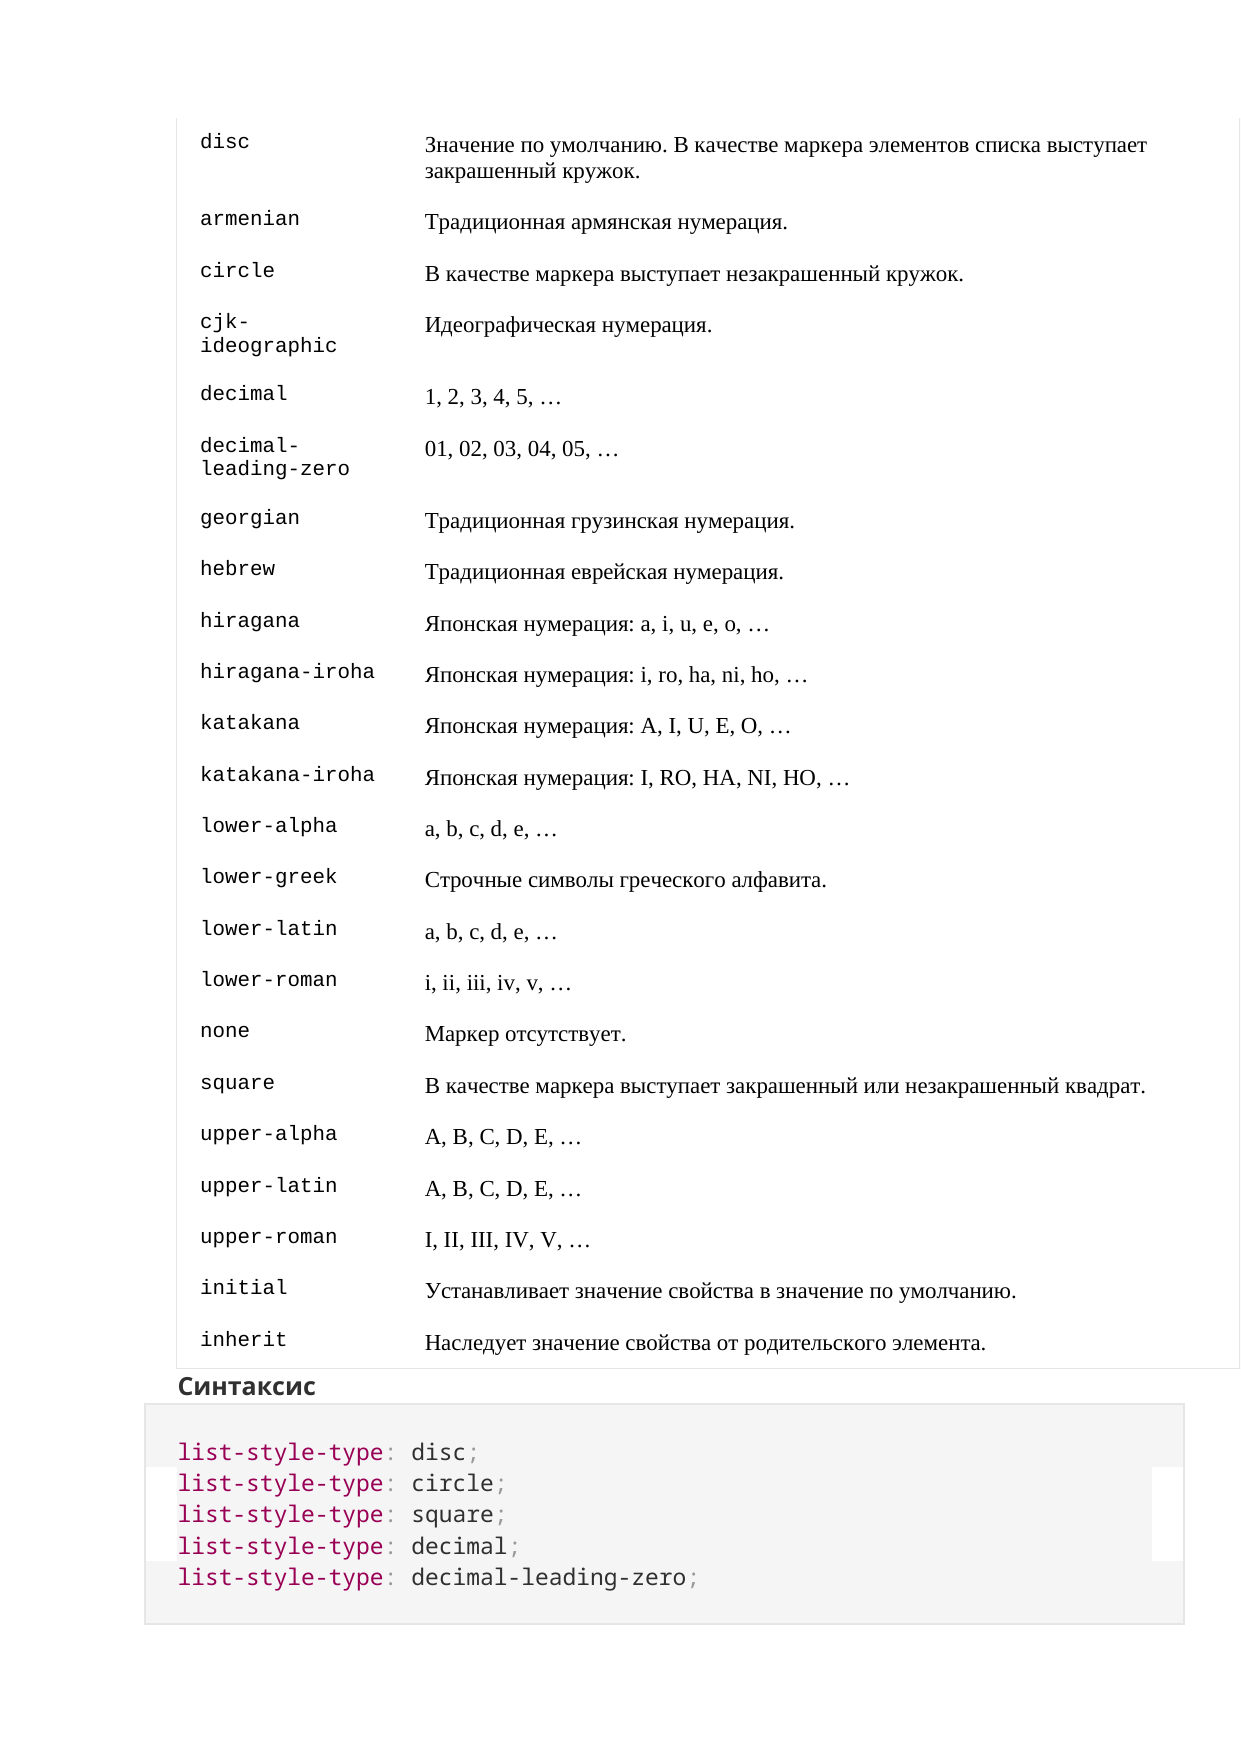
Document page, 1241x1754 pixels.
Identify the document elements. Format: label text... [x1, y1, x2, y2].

table_cell katakana-iroha [177, 751, 401, 803]
table_cell Традиционная еврейская нумерация. [401, 546, 1239, 597]
text Синтаксис [177, 1369, 1152, 1403]
table_cell hebrew [177, 546, 401, 597]
table_cell Японская нумерация: i, ro, ha, ni, ho, … [401, 649, 1239, 700]
table_cell inherit [177, 1316, 401, 1367]
table_cell hiragana [177, 597, 401, 648]
table_cell circle [177, 247, 401, 298]
table_cell Японская нумерация: A, I, U, E, O, … [401, 700, 1239, 751]
table_cell cjk-ideographic [177, 299, 401, 371]
table_cell Строчные символы греческого алфавита. [401, 854, 1239, 905]
table_cell a, b, c, d, e, … [401, 803, 1239, 854]
table_cell Японская нумерация: I, RO, HA, NI, HO, … [401, 751, 1239, 803]
table_cell i, ii, iii, iv, v, … [401, 957, 1239, 1008]
table_cell Идеографическая нумерация. [401, 299, 1239, 371]
table_cell В качестве маркера выступает незакрашенный кружок. [401, 247, 1239, 298]
table_cell Устанавливает значение свойства в значение по умолчанию. [401, 1265, 1239, 1316]
table_cell Традиционная армянская нумерация. [401, 196, 1239, 247]
table_cell disc [177, 118, 401, 196]
table_cell upper-latin [177, 1162, 401, 1213]
table_cell georgian [177, 495, 401, 546]
text list-style-type: square; [177, 1498, 1152, 1528]
table_cell hiragana-iroha [177, 649, 401, 700]
table_cell Традиционная грузинская нумерация. [401, 495, 1239, 546]
table_cell lower-roman [177, 957, 401, 1008]
table_cell armenian [177, 196, 401, 247]
table_cell lower-latin [177, 905, 401, 957]
table_cell Наследует значение свойства от родительского элемента. [401, 1316, 1239, 1367]
table_cell upper-roman [177, 1214, 401, 1265]
table_cell 01, 02, 03, 04, 05, … [401, 422, 1239, 494]
table_cell lower-alpha [177, 803, 401, 854]
table_cell Маркер отсутствует. [401, 1008, 1239, 1059]
table_cell 1, 2, 3, 4, 5, … [401, 371, 1239, 422]
text list-style-type: disc; [146, 1405, 1183, 1467]
table_cell В качестве маркера выступает закрашенный или незакрашенный квадрат. [401, 1059, 1239, 1111]
table_cell decimal [177, 371, 401, 422]
table_cell a, b, c, d, e, … [401, 905, 1239, 957]
table_cell none [177, 1008, 401, 1059]
table_cell A, B, C, D, E, … [401, 1162, 1239, 1213]
table_cell lower-greek [177, 854, 401, 905]
text list-style-type: circle; [177, 1467, 1152, 1498]
table_cell initial [177, 1265, 401, 1316]
table_cell upper-alpha [177, 1111, 401, 1162]
table_cell Японская нумерация: a, i, u, e, o, … [401, 597, 1239, 648]
text list-style-type: decimal-leading-zero; [146, 1528, 1183, 1623]
table_cell I, II, III, IV, V, … [401, 1214, 1239, 1265]
table_cell katakana [177, 700, 401, 751]
table_cell square [177, 1059, 401, 1111]
table_cell decimal-leading-zero [177, 422, 401, 494]
table_cell Значение по умолчанию. В качестве маркера элементов списка выступает закрашенный кружок. [401, 118, 1239, 196]
table_cell A, B, C, D, E, … [401, 1111, 1239, 1162]
